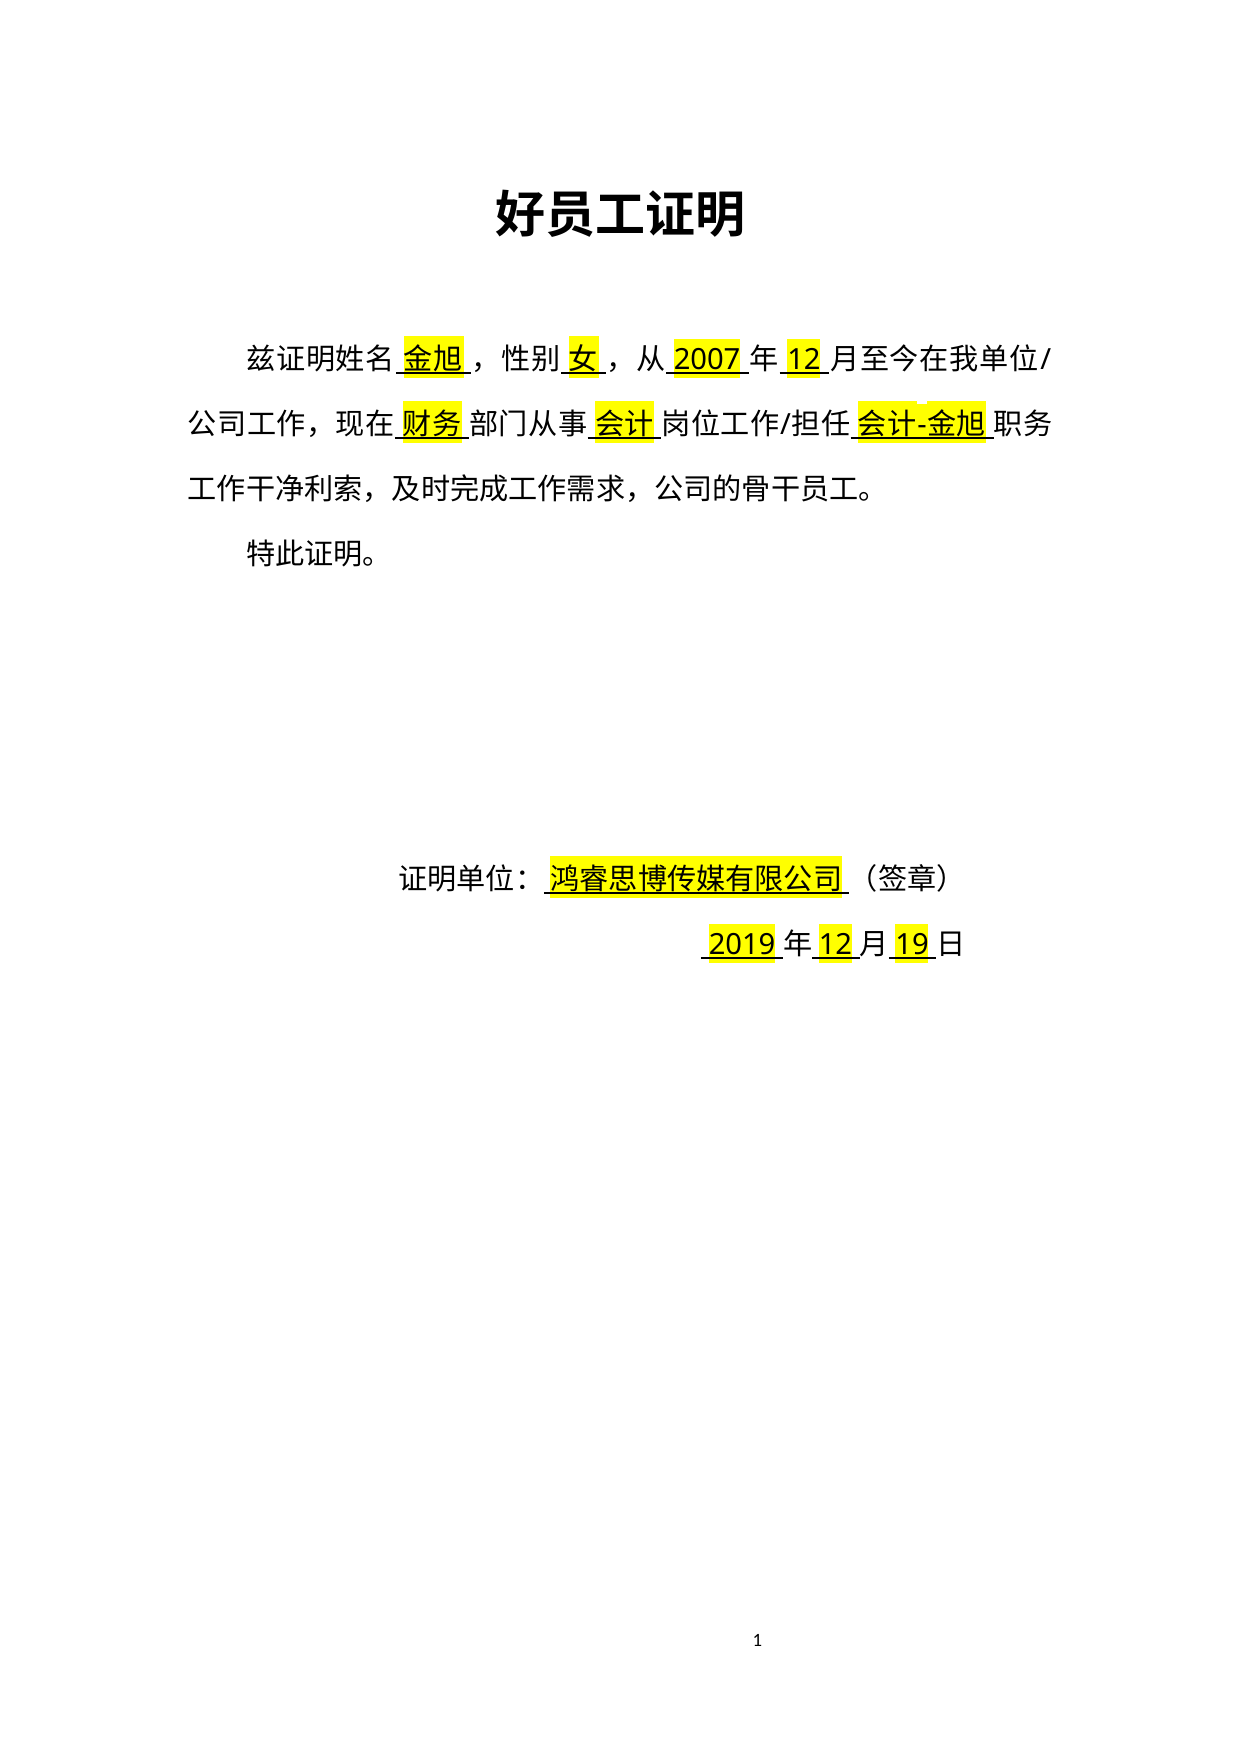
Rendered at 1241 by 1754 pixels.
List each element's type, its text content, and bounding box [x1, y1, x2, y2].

text 特此证明。 [187, 519, 1053, 584]
text 2019 年 12 月 19 日 [187, 909, 965, 974]
text 兹证明姓名 金旭 ，性别 女 ，从 2007 年 12 月至今在我单位/公司工作，现在 财务 部门从事 会计 岗位工作/担任 会计-金旭 职务，工作干净利索，及时完成工作需求，公司的骨干员工。 [187, 324, 1053, 519]
text 证明单位： 鸿睿思博传媒有限公司 （签章） [187, 844, 965, 909]
text 好员工证明 [187, 162, 1053, 259]
